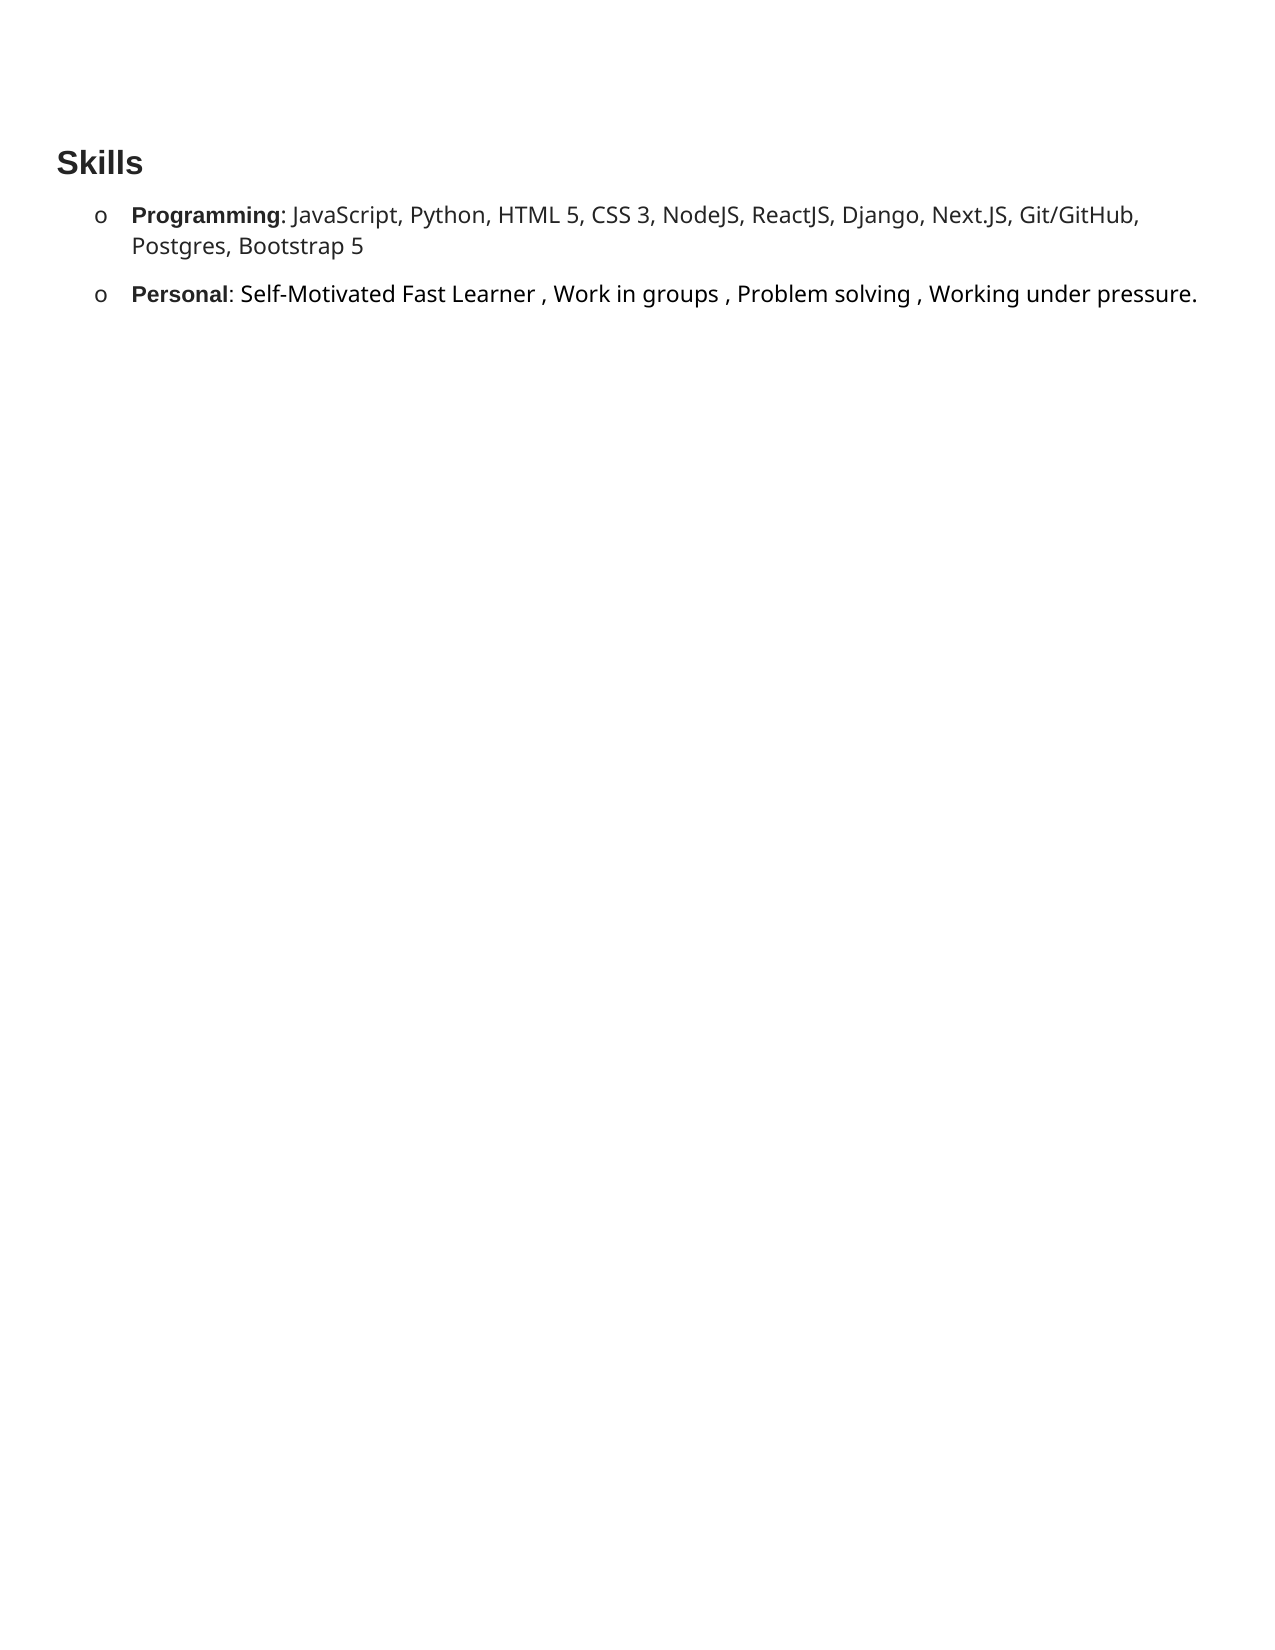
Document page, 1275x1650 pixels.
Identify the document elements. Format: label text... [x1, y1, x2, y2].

subtitle Skills [56, 143, 1230, 182]
list Programming: JavaScript, Python, HTML 5, CSS 3, NodeJS, ReactJS, Django, Next.JS, Git/GitHub, Postgres, Bootstrap 5 [94, 199, 1230, 261]
list Personal: Self-Motivated Fast Learner , Work in groups , Problem solving , Working under pressure. [94, 278, 1230, 309]
